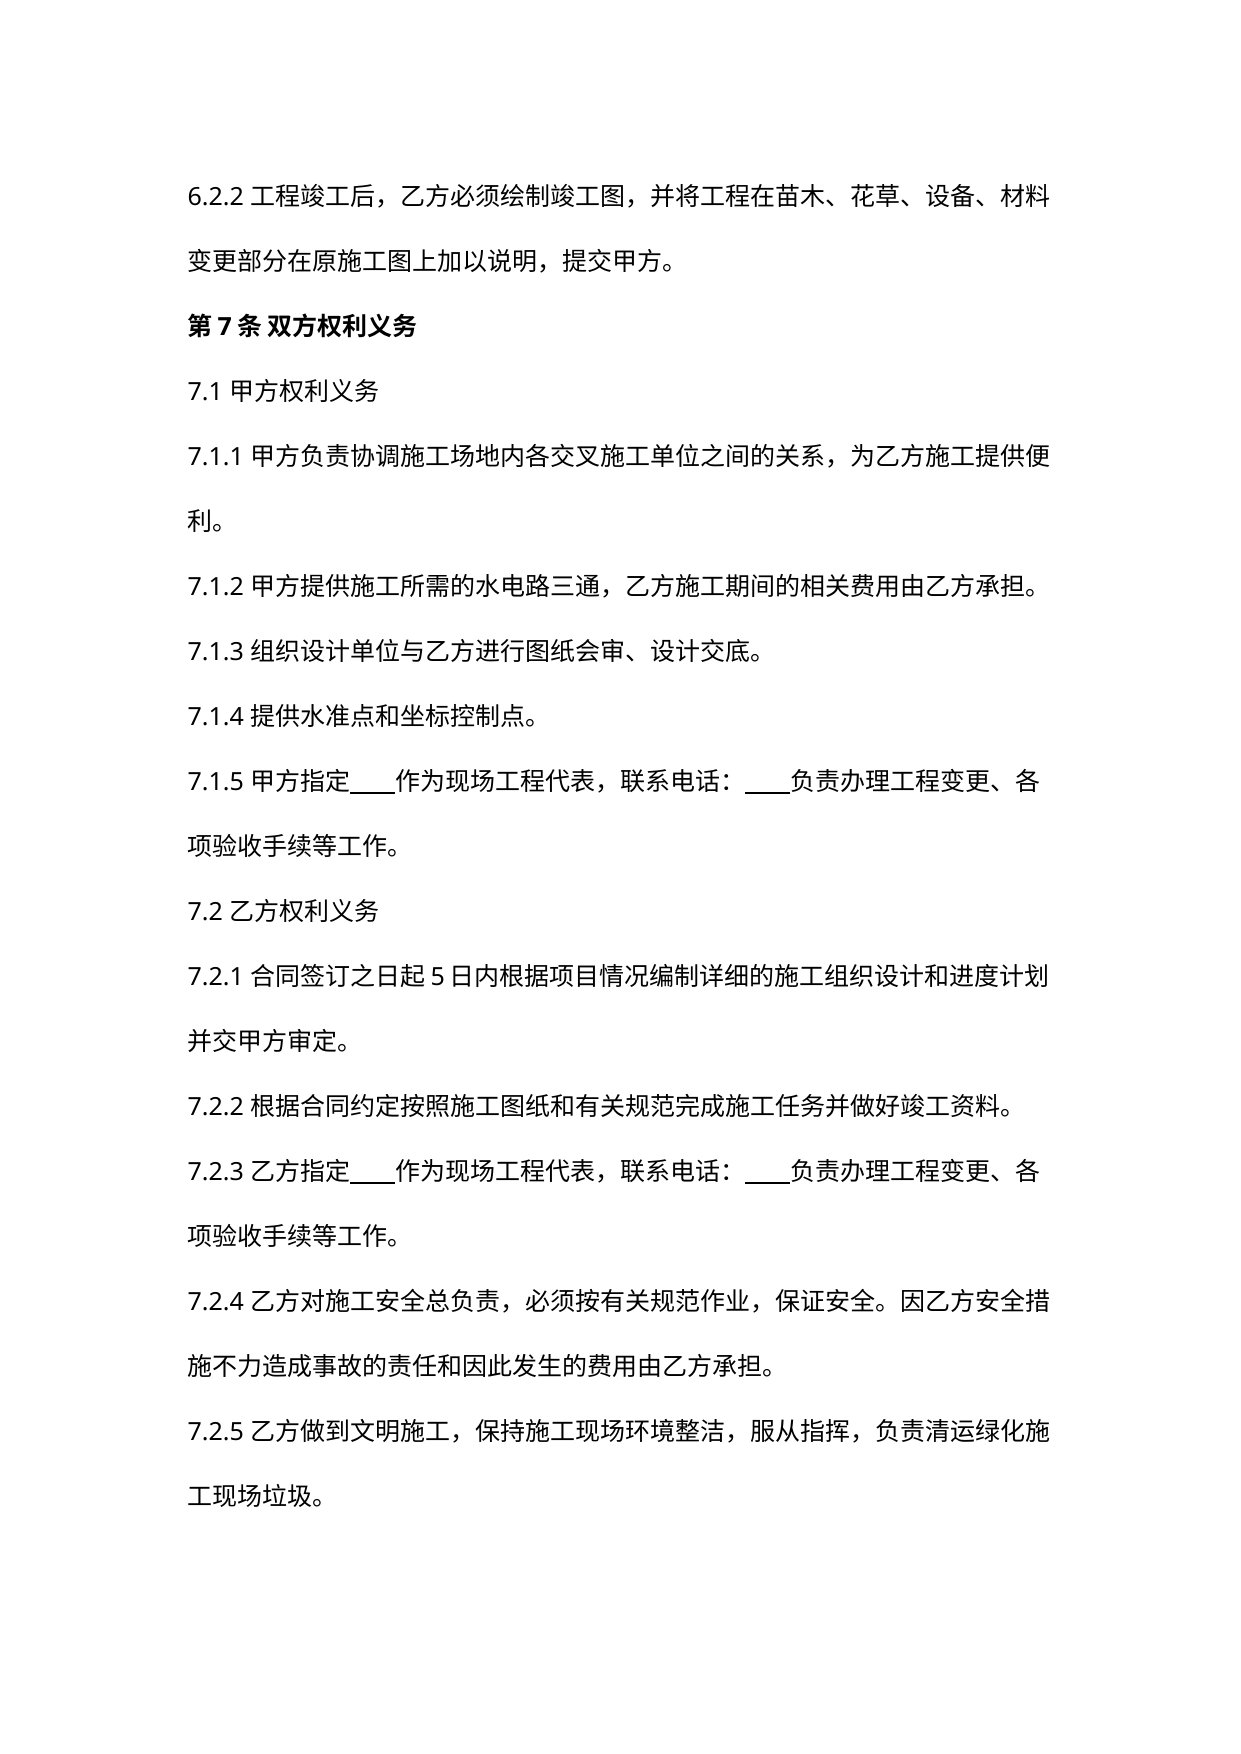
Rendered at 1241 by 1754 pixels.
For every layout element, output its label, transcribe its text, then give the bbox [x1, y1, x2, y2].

subtitle 第7条 双方权利义务 [187, 292, 1053, 357]
text 6.2.2 工程竣工后，乙方必须绘制竣工图，并将工程在苗木、花草、设备、材料变更部分在原施工图上加以说明，提交甲方。 [187, 162, 1053, 292]
text 7.1 甲方权利义务 [187, 357, 1053, 422]
text 7.1.4 提供水准点和坐标控制点。 [187, 682, 1053, 747]
text 7.2.2 根据合同约定按照施工图纸和有关规范完成施工任务并做好竣工资料。 [187, 1072, 1053, 1137]
text 7.2.1 合同签订之日起5日内根据项目情况编制详细的施工组织设计和进度计划并交甲方审定。 [187, 942, 1053, 1072]
text 7.1.1 甲方负责协调施工场地内各交叉施工单位之间的关系，为乙方施工提供便利。 [187, 422, 1053, 552]
text 7.2.4 乙方对施工安全总负责，必须按有关规范作业，保证安全。因乙方安全措施不力造成事故的责任和因此发生的费用由乙方承担。 [187, 1267, 1053, 1397]
text 7.2 乙方权利义务 [187, 877, 1053, 942]
text 7.1.3 组织设计单位与乙方进行图纸会审、设计交底。 [187, 617, 1053, 682]
text 7.2.3 乙方指定 作为现场工程代表，联系电话： 负责办理工程变更、各项验收手续等工作。 [187, 1137, 1053, 1267]
text 7.2.5 乙方做到文明施工，保持施工现场环境整洁，服从指挥，负责清运绿化施工现场垃圾。 [187, 1397, 1053, 1527]
text 7.1.2 甲方提供施工所需的水电路三通，乙方施工期间的相关费用由乙方承担。 [187, 552, 1053, 617]
text 7.1.5 甲方指定 作为现场工程代表，联系电话： 负责办理工程变更、各项验收手续等工作。 [187, 747, 1053, 877]
